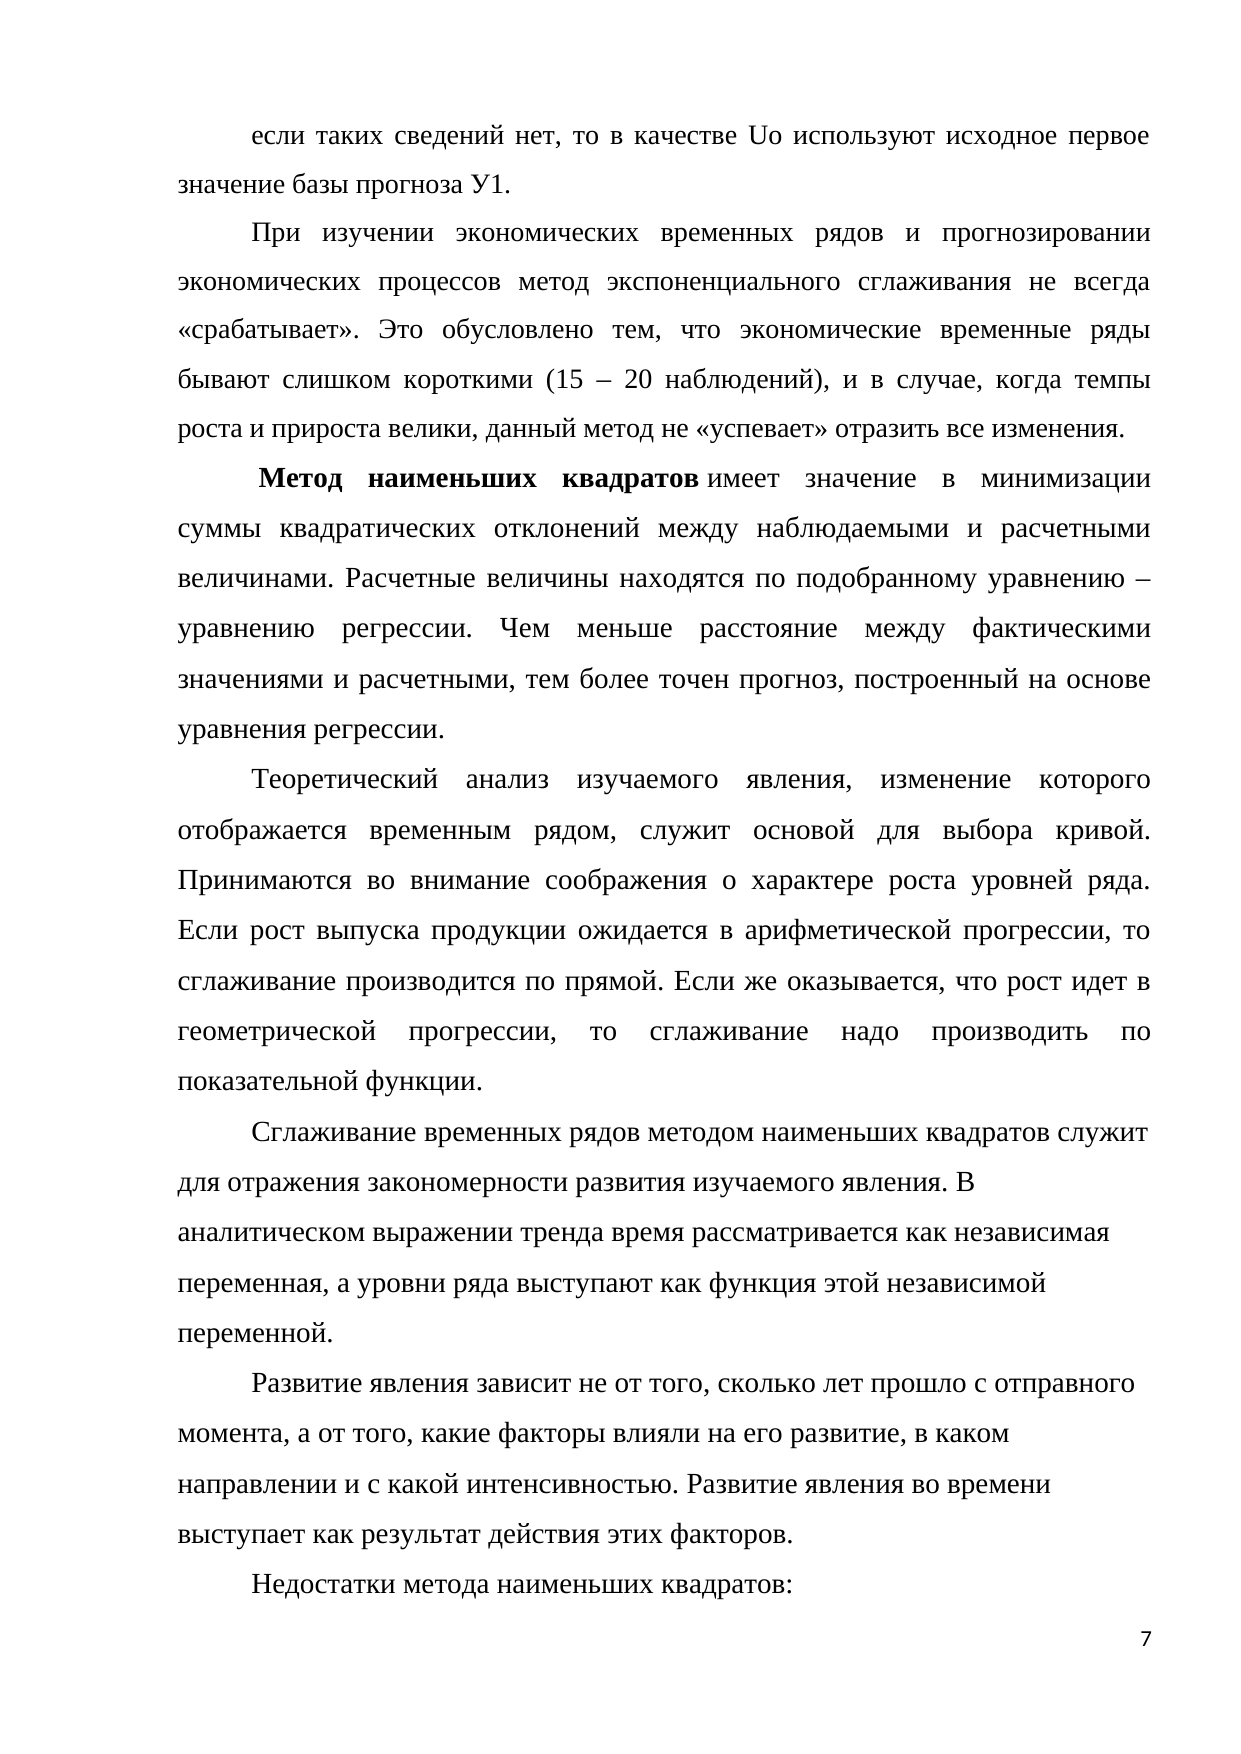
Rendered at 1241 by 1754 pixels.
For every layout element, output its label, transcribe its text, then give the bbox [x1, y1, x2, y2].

text Сглаживание временных рядов методом наименьших квадратов служит для отражения закономерности развития изучаемого явления. В аналитическом выражении тренда время рассматривается как независимая переменная, а уровни ряда выступают как функция этой независимой переменной. [177, 1114, 1152, 1348]
text Теоретический анализ изучаемого явления, изменение которого отображается временным рядом, служит основой для выбора кривой. Принимаются во внимание соображения о характере роста уровней ряда. Если рост выпуска продукции ожидается в арифметической прогрессии, то сглаживание производится по прямой. Если же оказывается, что рост идет в геометрической прогрессии, то сглаживание надо производить по показательной функции. [177, 762, 1152, 1097]
text При изучении экономических временных рядов и прогнозировании экономических процессов метод экспоненциального сглаживания не всегда «срабатывает». Это обусловлено тем, что экономические временные ряды бывают слишком короткими (15 – 20 наблюдений), и в случае, когда темпы роста и прироста велики, данный метод не «успевает» отразить все изменения. [177, 215, 1152, 443]
text если таких сведений нет, то в качестве Uo используют исходное первое значение базы прогноза У1. [177, 118, 1152, 199]
text Развитие явления зависит не от того, сколько лет прошло с отправного момента, а от того, какие факторы влияли на его развитие, в каком направлении и с какой интенсивностью. Развитие явления во времени выступает как результат действия этих факторов. [177, 1365, 1152, 1550]
text Метод наименьших квадратов имеет значение в минимизации суммы квадратических отклонений между наблюдаемыми и расчетными величинами. Расчетные величины находятся по подобранному уравнению – уравнению регрессии. Чем меньше расстояние между фактическими значениями и расчетными, тем более точен прогноз, построенный на основе уравнения регрессии. [177, 460, 1152, 745]
text Недостатки метода наименьших квадратов: [177, 1567, 1152, 1600]
